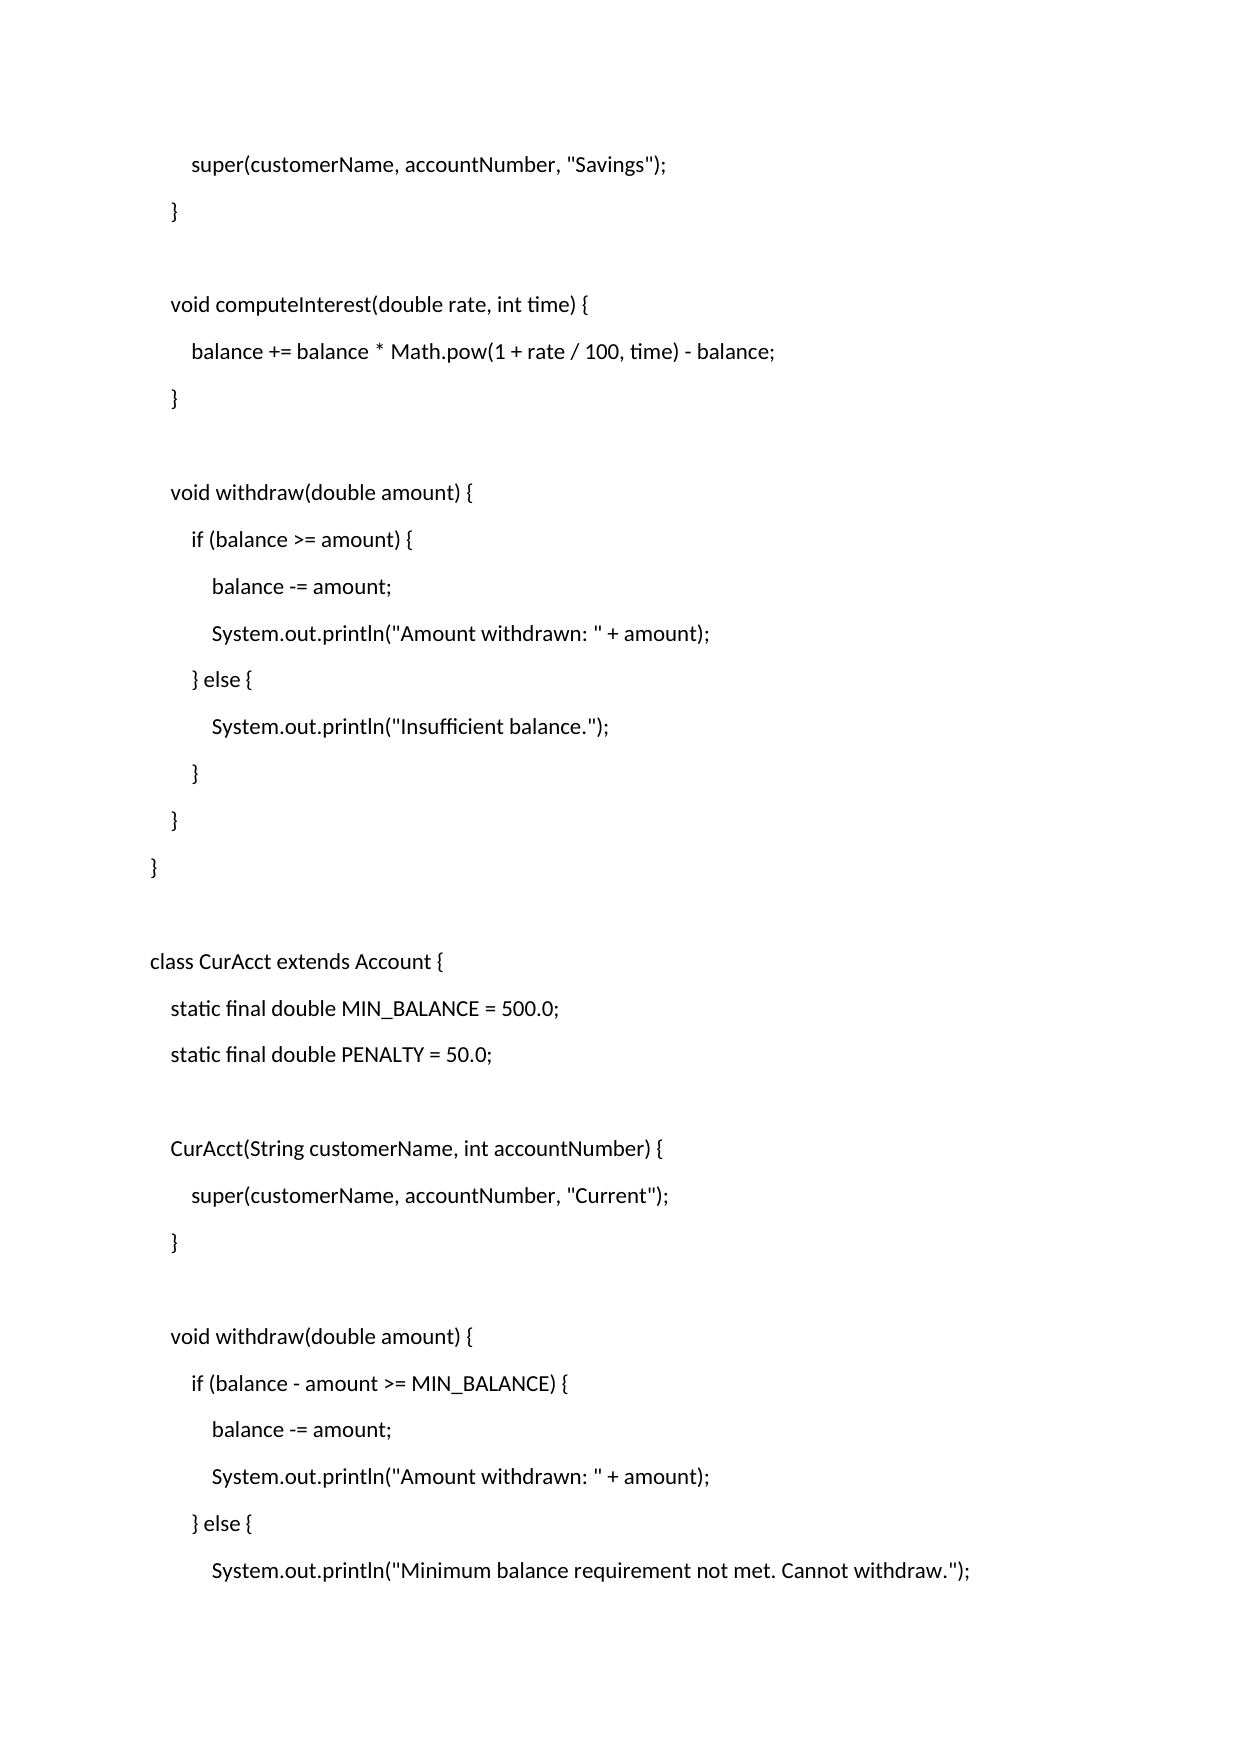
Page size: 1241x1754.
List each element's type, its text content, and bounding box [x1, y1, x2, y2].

text System.out.println("Insufficient balance."); [150, 712, 1090, 741]
text System.out.println("Minimum balance requirement not met. Cannot withdraw."); [150, 1556, 1090, 1584]
text super(customerName, accountNumber, "Savings"); [150, 150, 1090, 178]
text } [150, 384, 1090, 412]
text static final double PENALTY = 50.0; [150, 1041, 1090, 1069]
text class CurAcct extends Account { [150, 947, 1090, 975]
text if (balance >= amount) { [150, 525, 1090, 553]
text balance -= amount; [150, 572, 1090, 600]
text } [150, 1228, 1090, 1256]
text if (balance - amount >= MIN_BALANCE) { [150, 1369, 1090, 1397]
text balance += balance * Math.pow(1 + rate / 100, time) - balance; [150, 337, 1090, 366]
text void withdraw(double amount) { [150, 478, 1090, 506]
text } [150, 806, 1090, 834]
text } else { [150, 666, 1090, 694]
text CurAcct(String customerName, int accountNumber) { [150, 1134, 1090, 1162]
text void computeInterest(double rate, int time) { [150, 291, 1090, 319]
text } [150, 853, 1090, 881]
text } [150, 197, 1090, 225]
text super(customerName, accountNumber, "Current"); [150, 1181, 1090, 1209]
text void withdraw(double amount) { [150, 1322, 1090, 1350]
text balance -= amount; [150, 1416, 1090, 1444]
text } [150, 759, 1090, 787]
text } else { [150, 1509, 1090, 1537]
text static final double MIN_BALANCE = 500.0; [150, 994, 1090, 1022]
text System.out.println("Amount withdrawn: " + amount); [150, 1462, 1090, 1491]
text System.out.println("Amount withdrawn: " + amount); [150, 619, 1090, 647]
